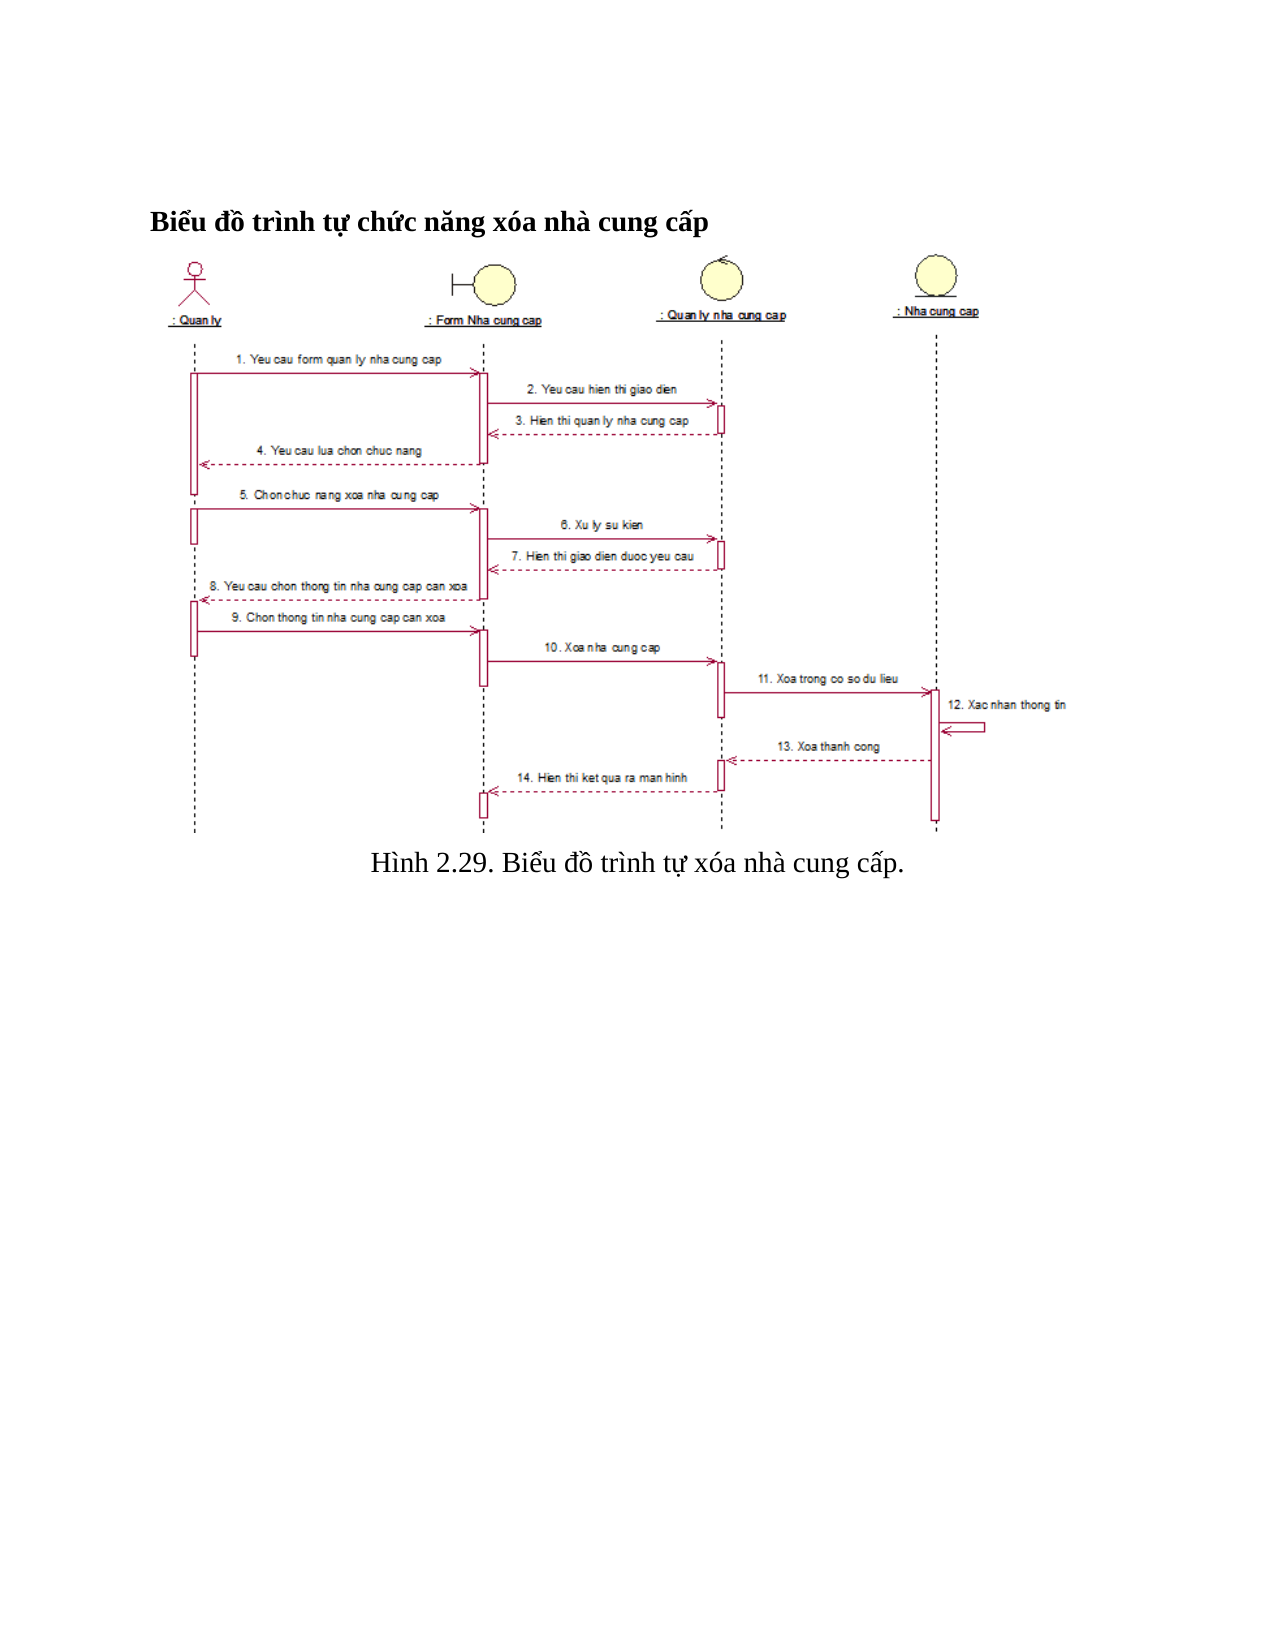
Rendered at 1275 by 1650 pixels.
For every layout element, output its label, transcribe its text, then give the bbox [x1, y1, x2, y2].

text Hình 2.29. Biểu đồ trình tự xóa nhà cung cấp. [150, 845, 1125, 879]
text Biểu đồ trình tự chức năng xóa nhà cung cấp [150, 204, 1125, 237]
picture [150, 249, 1096, 833]
